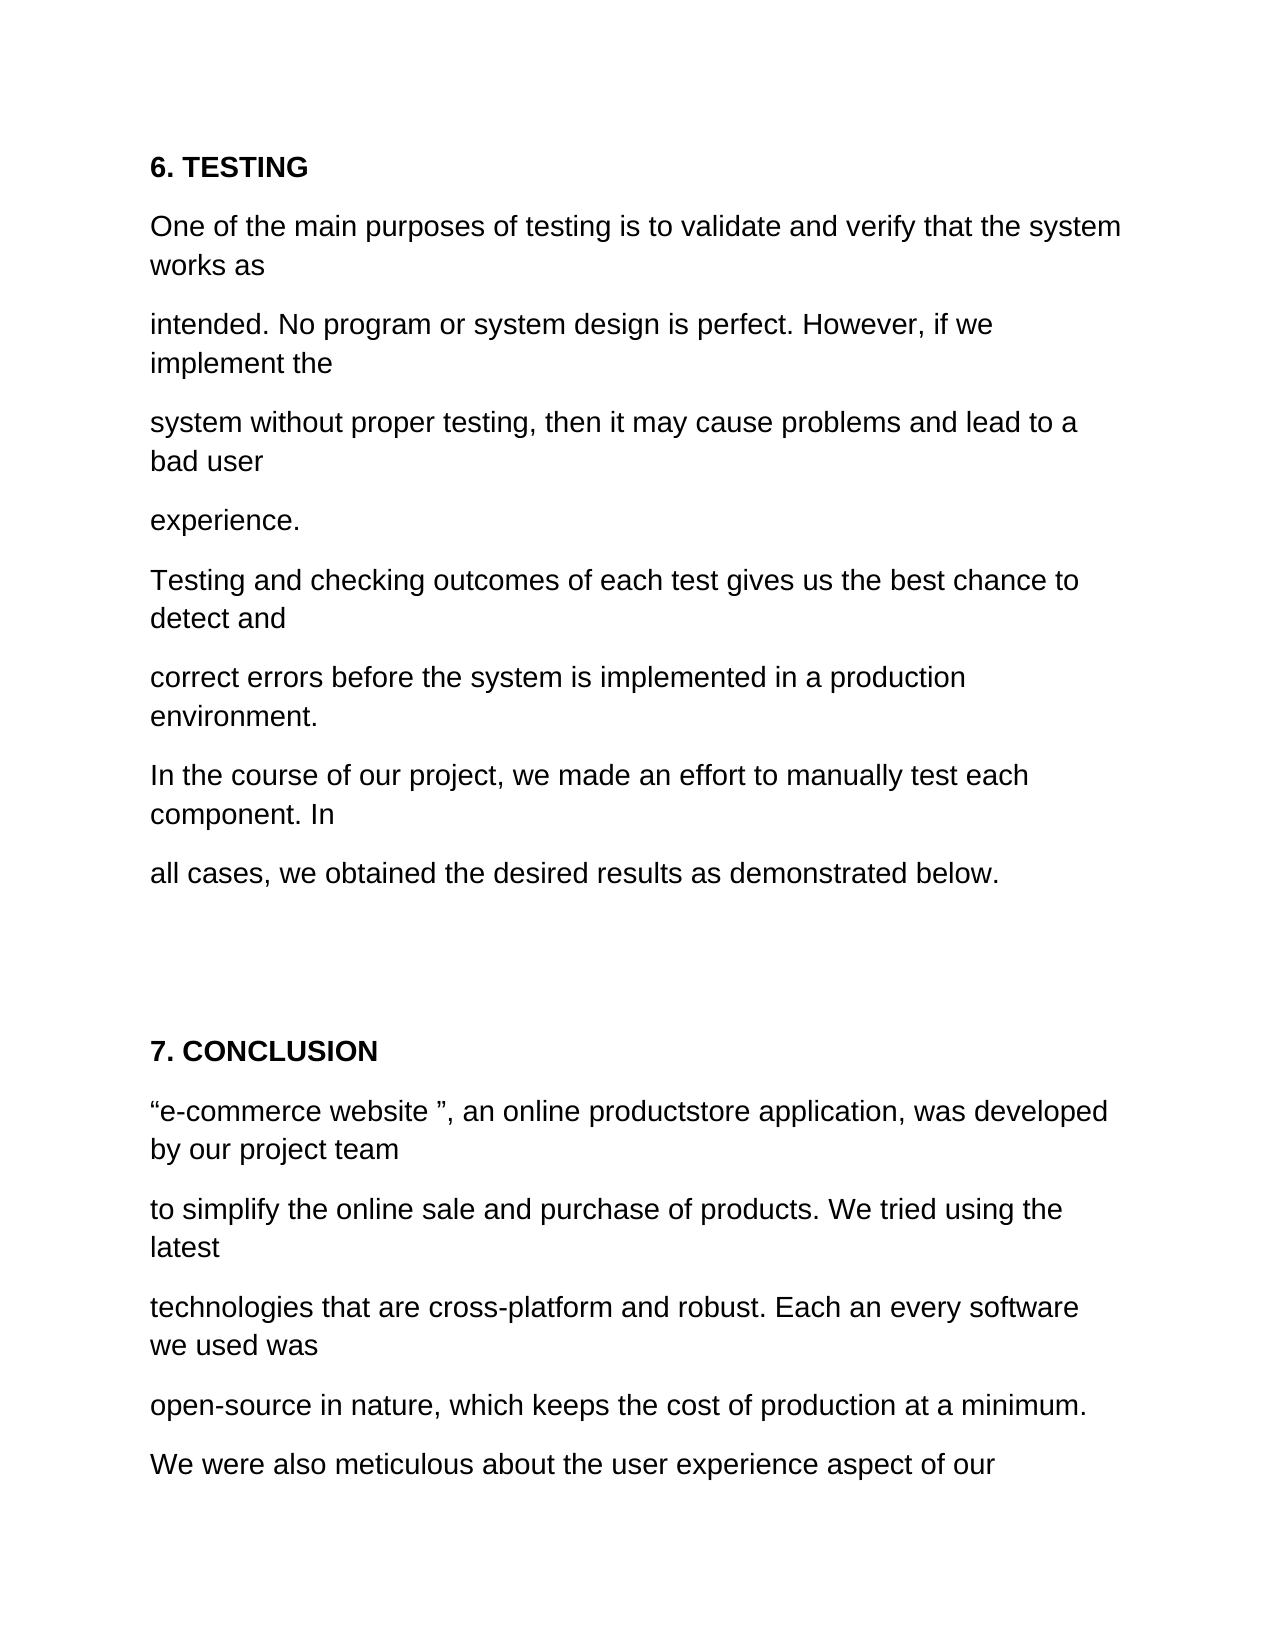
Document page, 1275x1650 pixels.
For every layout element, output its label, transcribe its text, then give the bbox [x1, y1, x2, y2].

text 7. CONCLUSION [150, 1034, 1125, 1068]
text all cases, we obtained the desired results as demonstrated below. [150, 856, 1125, 890]
text One of the main purposes of testing is to validate and verify that the system works as [150, 209, 1125, 281]
text correct errors before the system is implemented in a production environment. [150, 660, 1125, 732]
text to simplify the online sale and purchase of products. We tried using the latest [150, 1192, 1125, 1264]
text open-source in nature, which keeps the cost of production at a minimum. [150, 1387, 1125, 1421]
text experience. [150, 503, 1125, 537]
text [150, 1447, 1125, 1480]
text system without proper testing, then it may cause problems and lead to a bad user [150, 405, 1125, 477]
text 6. TESTING [150, 150, 1125, 183]
text In the course of our project, we made an effort to manually test each component. In [150, 758, 1125, 830]
text intended. No program or system design is perfect. However, if we implement the [150, 307, 1125, 379]
text Testing and checking outcomes of each test gives us the best chance to detect and [150, 562, 1125, 634]
text “e-commerce website ”, an online productstore application, was developed by our project team [150, 1094, 1125, 1166]
text technologies that are cross-platform and robust. Each an every software we used was [150, 1289, 1125, 1362]
